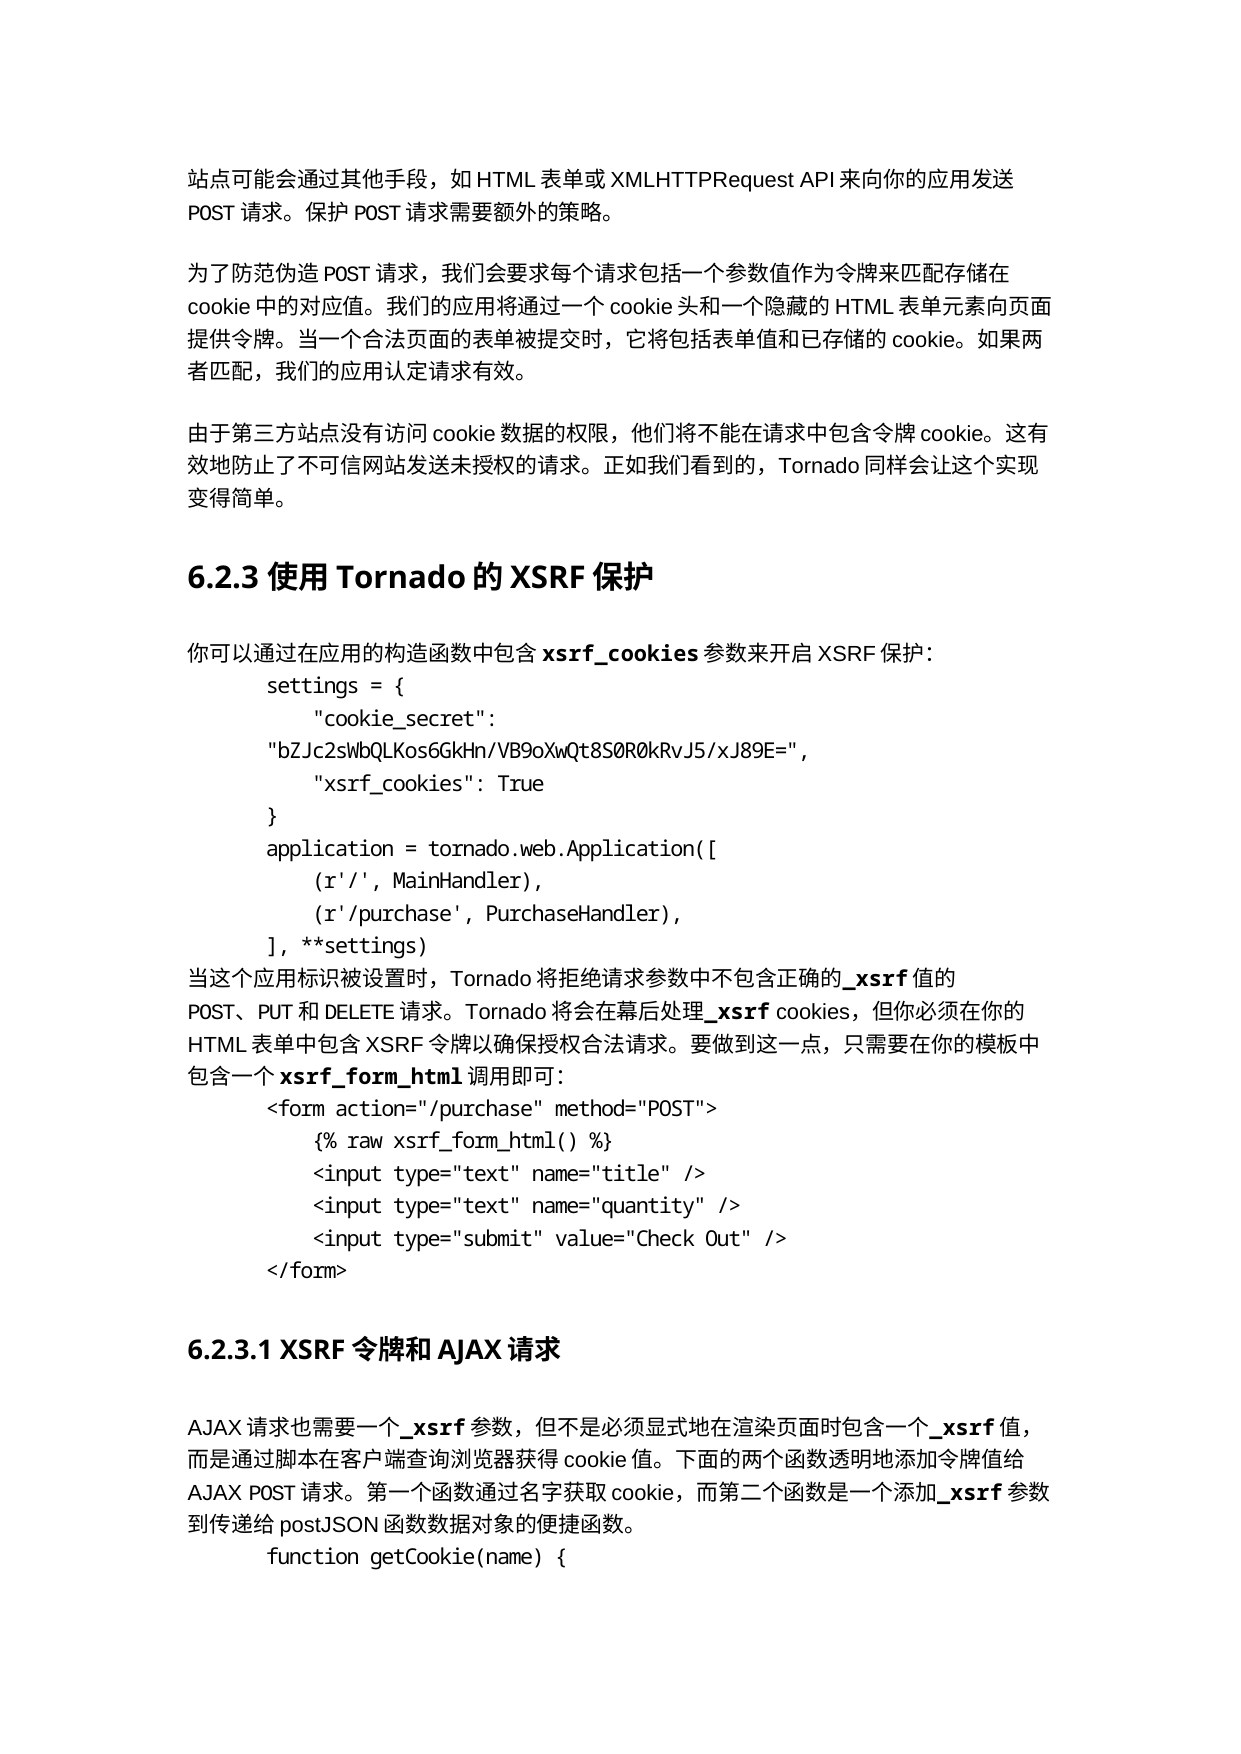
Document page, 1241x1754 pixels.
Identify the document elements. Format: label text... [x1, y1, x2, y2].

text } [266, 799, 1049, 831]
text {% raw xsrf_form_html() %} [266, 1124, 1049, 1156]
text 当这个应用标识被设置时，Tornado将拒绝请求参数中不包含正确的_xsrf值的POST、PUT和DELETE请求。Tornado将会在幕后处理_xsrf cookies，但你必须在你的HTML表单中包含XSRF令牌以确保授权合法请求。要做到这一点，只需要在你的模板中包含一个xsrf_form_html调用即可： [187, 961, 1053, 1091]
text function getCookie(name) { [266, 1539, 1049, 1572]
text </form> [266, 1254, 1049, 1286]
text (r'/', MainHandler), [266, 864, 1049, 896]
text <input type="submit" value="Check Out" /> [266, 1221, 1049, 1254]
text AJAX请求也需要一个_xsrf参数，但不是必须显式地在渲染页面时包含一个_xsrf值，而是通过脚本在客户端查询浏览器获得cookie值。下面的两个函数透明地添加令牌值给AJAX POST请求。第一个函数通过名字获取cookie，而第二个函数是一个添加_xsrf参数到传递给postJSON函数数据对象的便捷函数。 [187, 1409, 1053, 1539]
subtitle 6.2.3 使用Tornado的XSRF保护¶ [187, 542, 1053, 607]
text 你可以通过在应用的构造函数中包含xsrf_cookies参数来开启XSRF保护： [187, 636, 1053, 669]
text (r'/purchase', PurchaseHandler), [266, 896, 1049, 929]
subtitle 6.2.3.1 XSRF令牌和AJAX请求¶ [187, 1315, 1053, 1380]
text <input type="text" name="quantity" /> [266, 1189, 1049, 1221]
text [187, 162, 1053, 227]
text settings = { [266, 669, 1049, 701]
text <form action="/purchase" method="POST"> [266, 1091, 1049, 1124]
text "xsrf_cookies": True [266, 766, 1049, 799]
text 为了防范伪造POST请求，我们会要求每个请求包括一个参数值作为令牌来匹配存储在cookie中的对应值。我们的应用将通过一个cookie头和一个隐藏的HTML表单元素向页面提供令牌。当一个合法页面的表单被提交时，它将包括表单值和已存储的cookie。如果两者匹配，我们的应用认定请求有效。 [187, 256, 1053, 386]
text <input type="text" name="title" /> [266, 1156, 1049, 1189]
text ], **settings) [266, 929, 1049, 961]
text application = tornado.web.Application([ [266, 831, 1049, 864]
text "cookie_secret": "bZJc2sWbQLKos6GkHn/VB9oXwQt8S0R0kRvJ5/xJ89E=", [266, 701, 1049, 766]
text 由于第三方站点没有访问cookie数据的权限，他们将不能在请求中包含令牌cookie。这有效地防止了不可信网站发送未授权的请求。正如我们看到的，Tornado同样会让这个实现变得简单。 [187, 415, 1053, 513]
